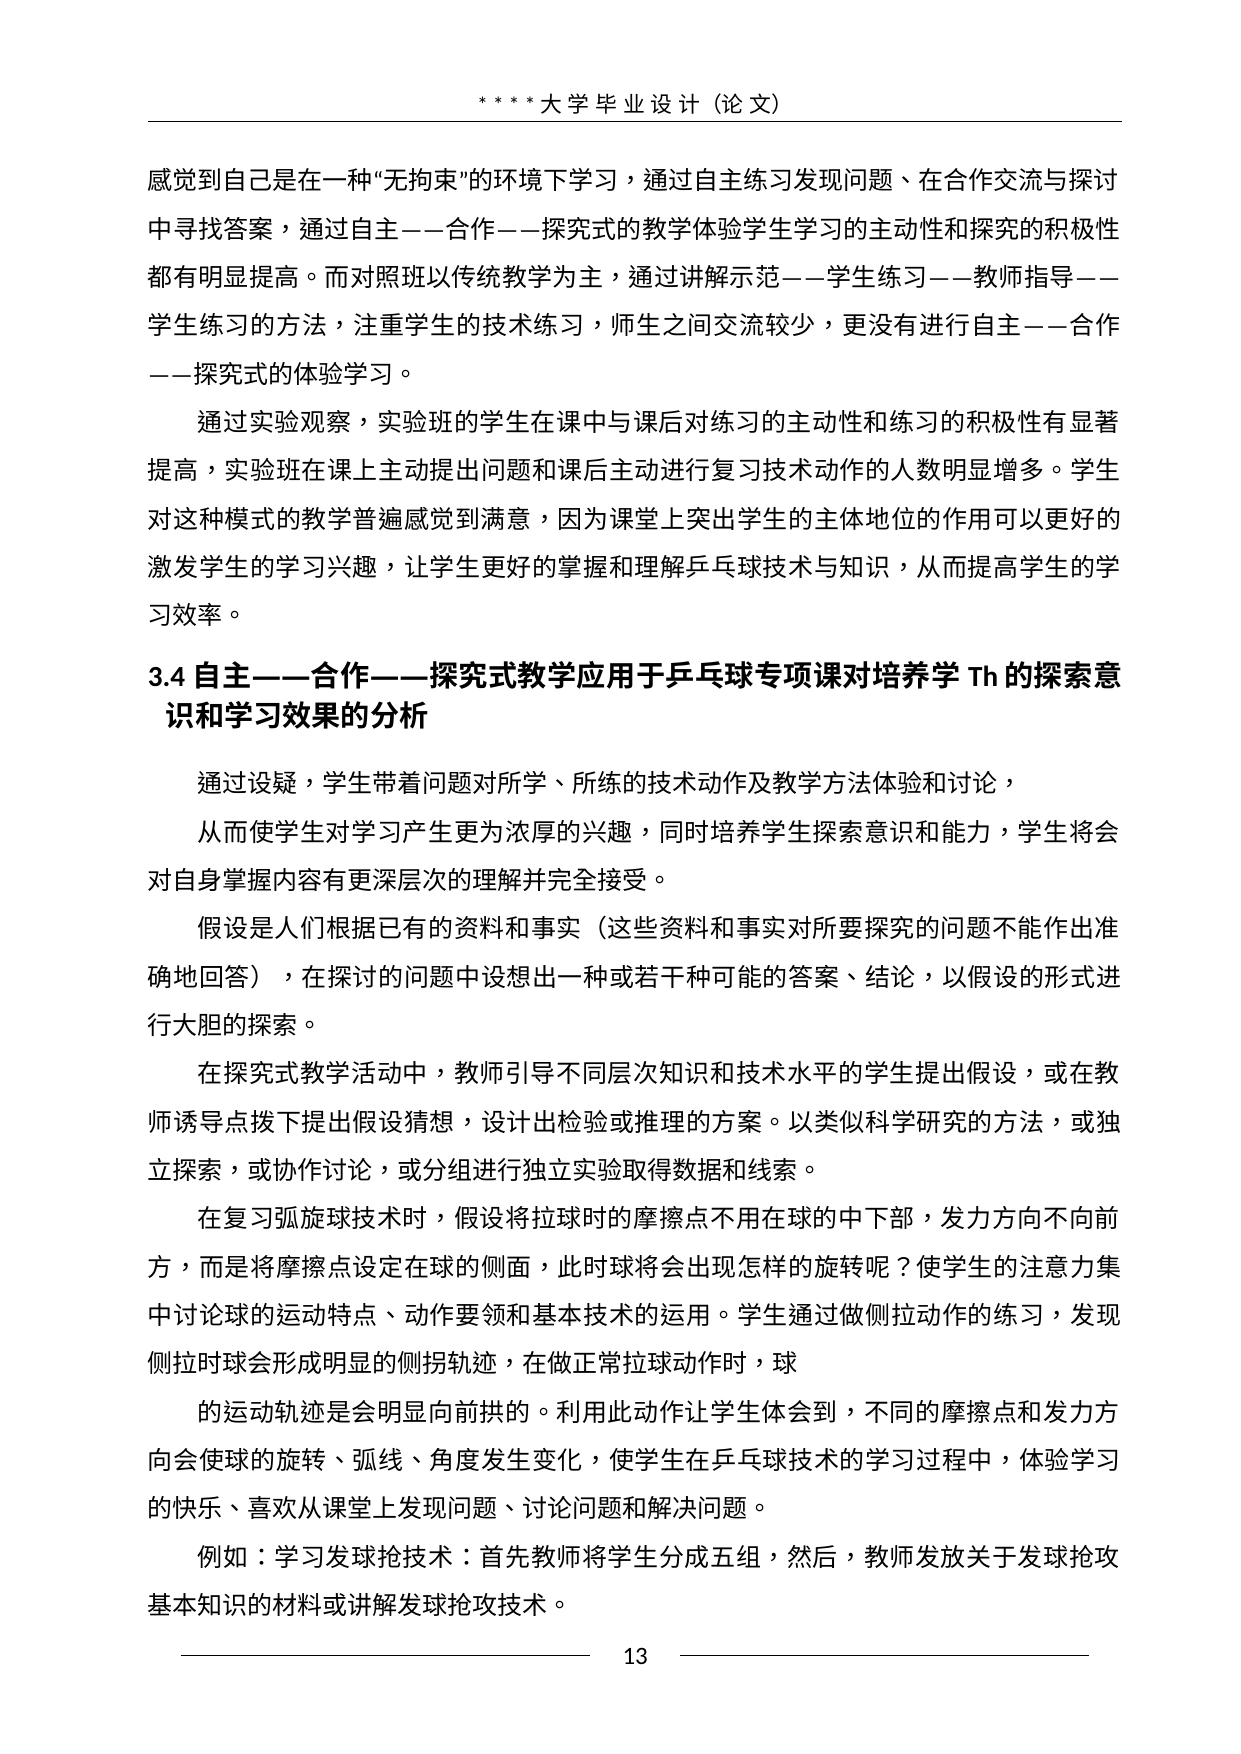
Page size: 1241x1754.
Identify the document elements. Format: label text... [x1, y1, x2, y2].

text 的运动轨迹是会明显向前拱的。利用此动作让学生体会到，不同的摩擦点和发力方向会使球的旋转、弧线、角度发生变化，使学生在乒乓球技术的学习过程中，体验学习的快乐、喜欢从课堂上发现问题、讨论问题和解决问题。 [148, 1379, 1122, 1524]
text 通过实验观察，实验班的学生在课中与课后对练习的主动性和练习的积极性有显著提高，实验班在课上主动提出问题和课后主动进行复习技术动作的人数明显增多。学生对这种模式的教学普遍感觉到满意，因为课堂上突出学生的主体地位的作用可以更好的激发学生的学习兴趣，让学生更好的掌握和理解乒乓球技术与知识，从而提高学生的学习效率。 [148, 389, 1122, 631]
text 通过设疑，学生带着问题对所学、所练的技术动作及教学方法体验和讨论， [148, 751, 1122, 799]
subtitle 3.4 自主——合作——探究式教学应用于乒乓球专项课对培养学Th的探索意识和学习效果的分析 [148, 655, 1122, 734]
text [148, 148, 1122, 389]
text 在复习弧旋球技术时，假设将拉球时的摩擦点不用在球的中下部，发力方向不向前方，而是将摩擦点设定在球的侧面，此时球将会出现怎样的旋转呢？使学生的注意力集中讨论球的运动特点、动作要领和基本技术的运用。学生通过做侧拉动作的练习，发现侧拉时球会形成明显的侧拐轨迹，在做正常拉球动作时，球 [148, 1186, 1122, 1379]
text 在探究式教学活动中，教师引导不同层次知识和技术水平的学生提出假设，或在教师诱导点拨下提出假设猜想，设计出检验或推理的方案。以类似科学研究的方法，或独立探索，或协作讨论，或分组进行独立实验取得数据和线索。 [148, 1041, 1122, 1186]
text 从而使学生对学习产生更为浓厚的兴趣，同时培养学生探索意识和能力，学生将会对自身掌握内容有更深层次的理解并完全接受。 [148, 799, 1122, 896]
text 例如：学习发球抢技术：首先教师将学生分成五组，然后，教师发放关于发球抢攻基本知识的材料或讲解发球抢攻技术。 [148, 1524, 1122, 1621]
text 假设是人们根据已有的资料和事实（这些资料和事实对所要探究的问题不能作出准确地回答），在探讨的问题中设想出一种或若干种可能的答案、结论，以假设的形式进行大胆的探索。 [148, 896, 1122, 1041]
